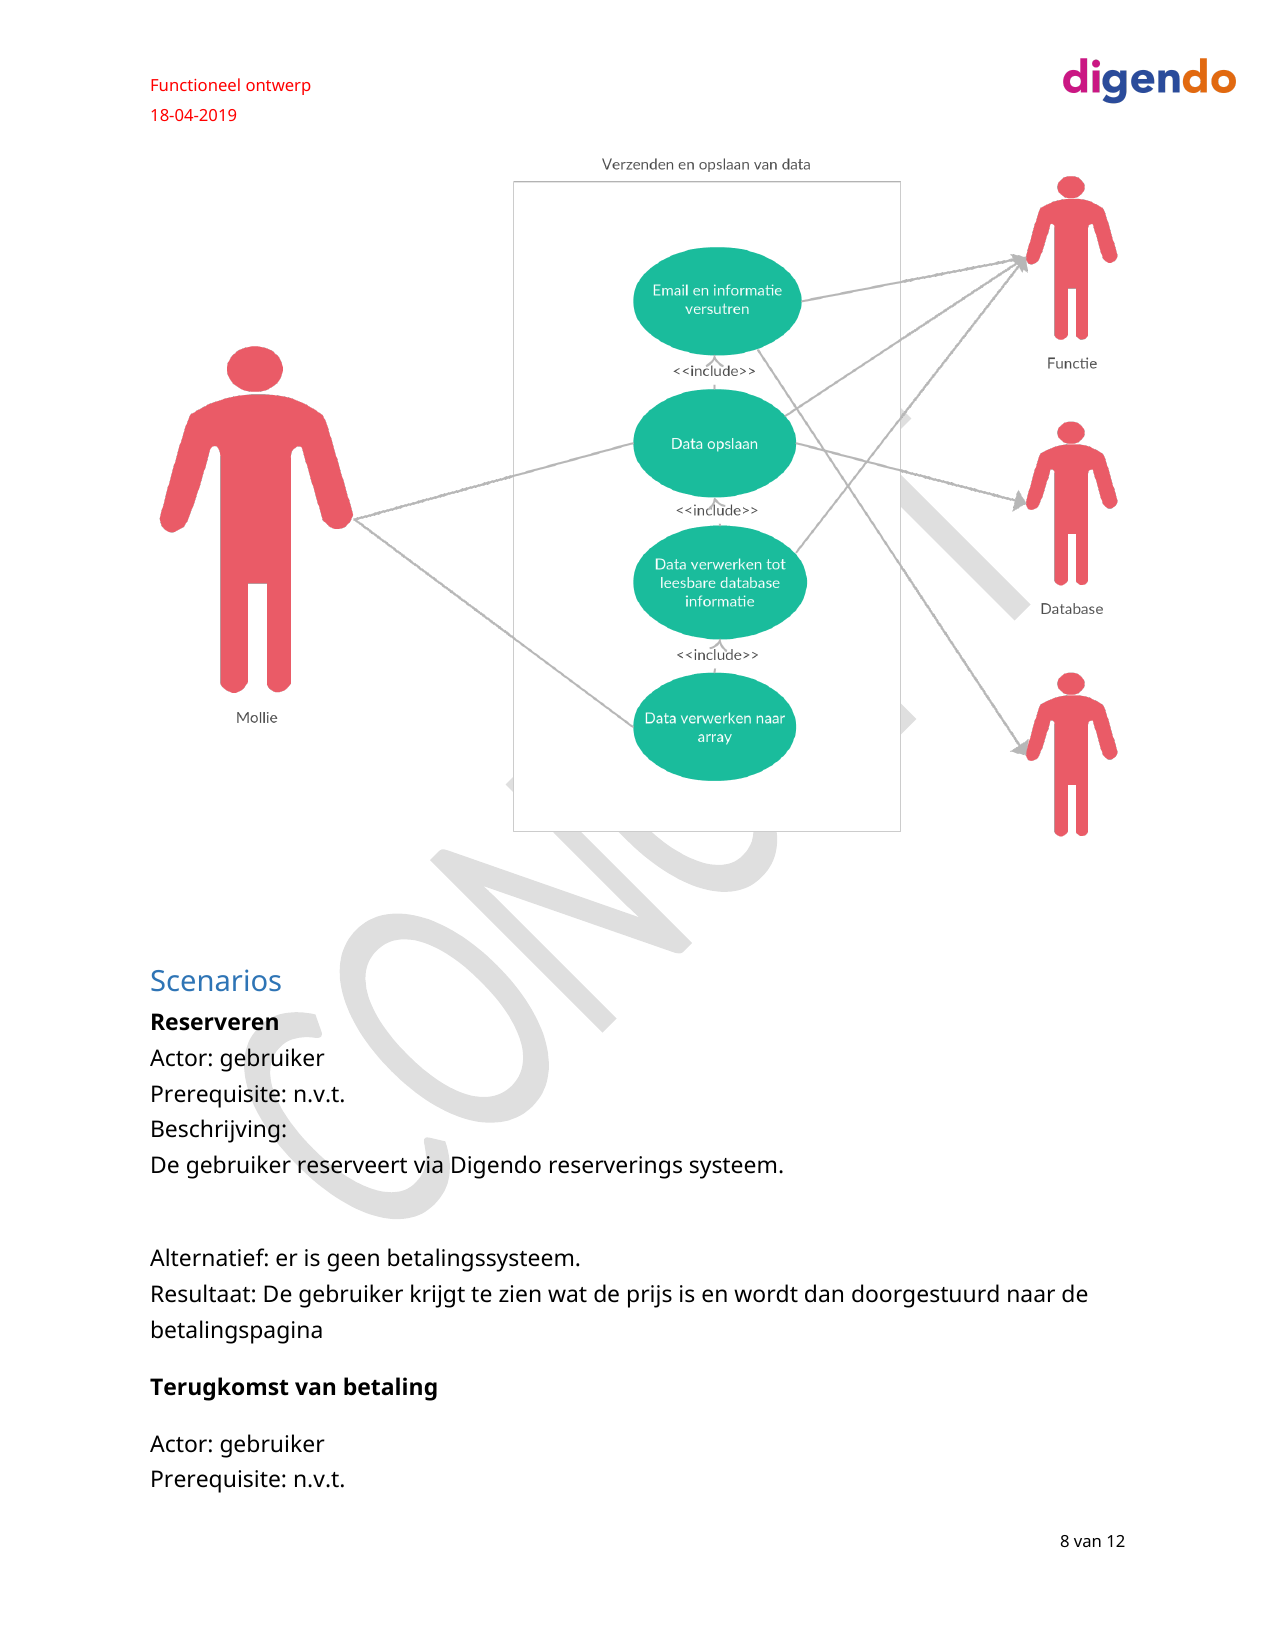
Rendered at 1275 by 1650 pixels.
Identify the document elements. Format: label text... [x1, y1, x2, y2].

text Alternatief: er is geen betalingssysteem. Resultaat: De gebruiker krijgt te zien wat de prijs is en wordt dan doorgestuurd naar de betalingspagina [150, 1206, 1125, 1345]
text Reserveren Actor: gebruiker Prerequisite: n.v.t. Beschrijving: De gebruiker reserveert via Digendo reserverings systeem. [150, 1006, 1125, 1181]
picture [150, 150, 1125, 878]
subtitle Scenarios [150, 960, 1125, 1000]
text Actor: gebruiker Prerequisite: n.v.t. [150, 1427, 1125, 1495]
text Terugkomst van betaling [150, 1371, 1125, 1402]
picture [1050, 38, 1249, 118]
